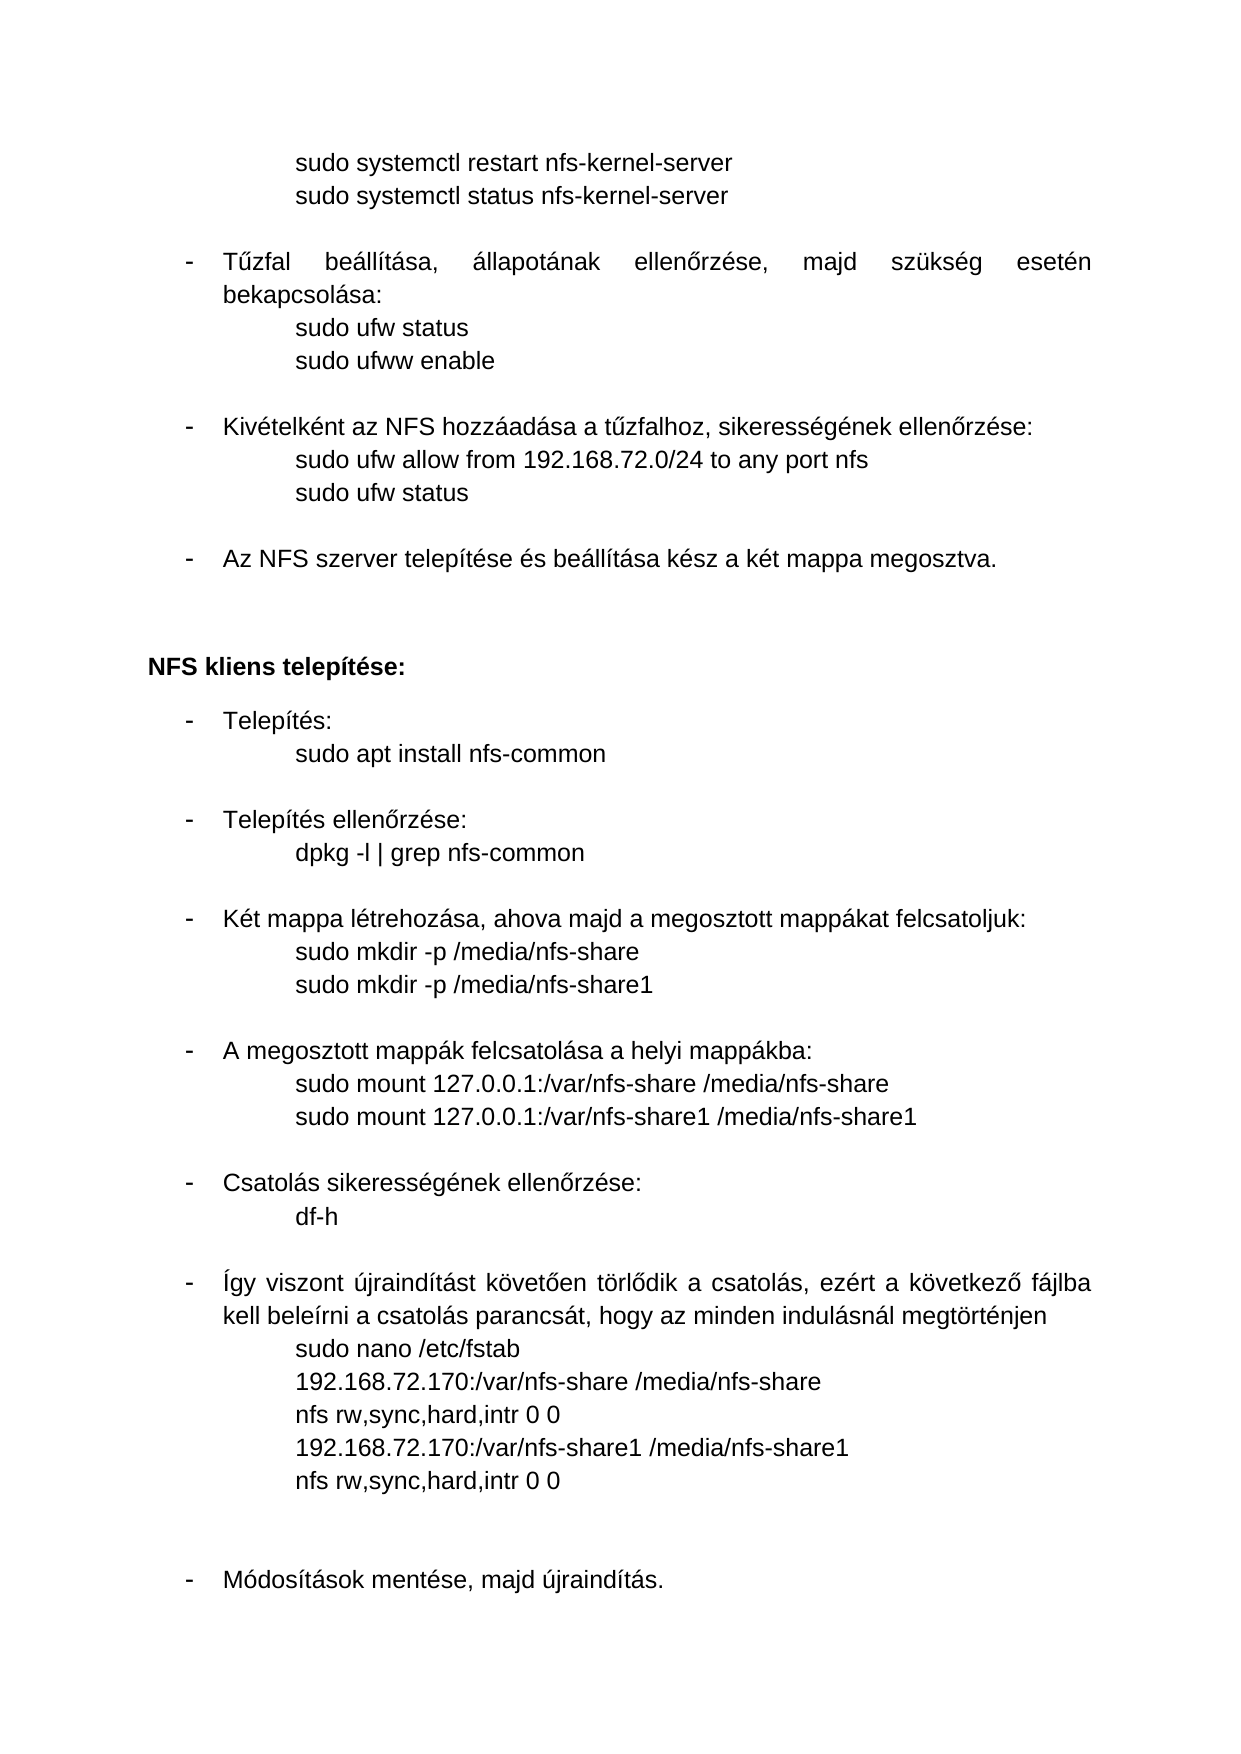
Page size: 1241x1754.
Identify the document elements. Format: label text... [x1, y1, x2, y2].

list sudo mkdir -p /media/nfs-share1 [295, 970, 1093, 999]
list sudo systemctl restart nfs-kernel-server [295, 148, 1093, 176]
list sudo nano /etc/fstab [295, 1334, 1093, 1362]
list sudo ufw status [223, 313, 1093, 342]
list sudo apt install nfs-common [295, 739, 1093, 768]
list sudo ufw status [295, 478, 1093, 507]
list sudo mkdir -p /media/nfs-share [295, 937, 1093, 966]
list df-h [295, 1202, 1093, 1230]
list 192.168.72.170:/var/nfs-share1 /media/nfs-share1 [295, 1433, 1093, 1462]
list sudo systemctl status nfs-kernel-server [295, 181, 1093, 209]
list sudo mount 127.0.0.1:/var/nfs-share1 /media/nfs-share1 [295, 1102, 1093, 1131]
list sudo mount 127.0.0.1:/var/nfs-share /media/nfs-share [295, 1069, 1093, 1098]
list Csatolás sikerességének ellenőrzése: [185, 1168, 1093, 1197]
list Két mappa létrehozása, ahova majd a megosztott mappákat felcsatoljuk: [185, 904, 1093, 933]
list nfs rw,sync,hard,intr 0 0 [295, 1400, 1093, 1428]
list sudo ufww enable [295, 346, 1093, 374]
list nfs rw,sync,hard,intr 0 0 [295, 1466, 1093, 1494]
list 192.168.72.170:/var/nfs-share /media/nfs-share [295, 1367, 1093, 1396]
list Tűzfal beállítása, állapotának ellenőrzése, majd szükség esetén bekapcsolása: [185, 247, 1093, 308]
list dpkg -l | grep nfs-common [223, 838, 1093, 867]
list Telepítés: [185, 706, 1093, 734]
list Módosítások mentése, majd újraindítás. [185, 1565, 1093, 1594]
list Telepítés ellenőrzése: [185, 805, 1093, 834]
list Így viszont újraindítást követően törlődik a csatolás, ezért a következő fájlba kell beleírni a csatolás parancsát, hogy az minden indulásnál megtörténjen [185, 1268, 1093, 1329]
list sudo ufw allow from 192.168.72.0/24 to any port nfs [295, 445, 1093, 474]
list Az NFS szerver telepítése és beállítása kész a két mappa megosztva. [185, 544, 1093, 573]
text NFS kliens telepítése: [148, 652, 1093, 681]
list A megosztott mappák felcsatolása a helyi mappákba: [185, 1036, 1093, 1065]
list Kivételként az NFS hozzáadása a tűzfalhoz, sikerességének ellenőrzése: [185, 412, 1093, 441]
